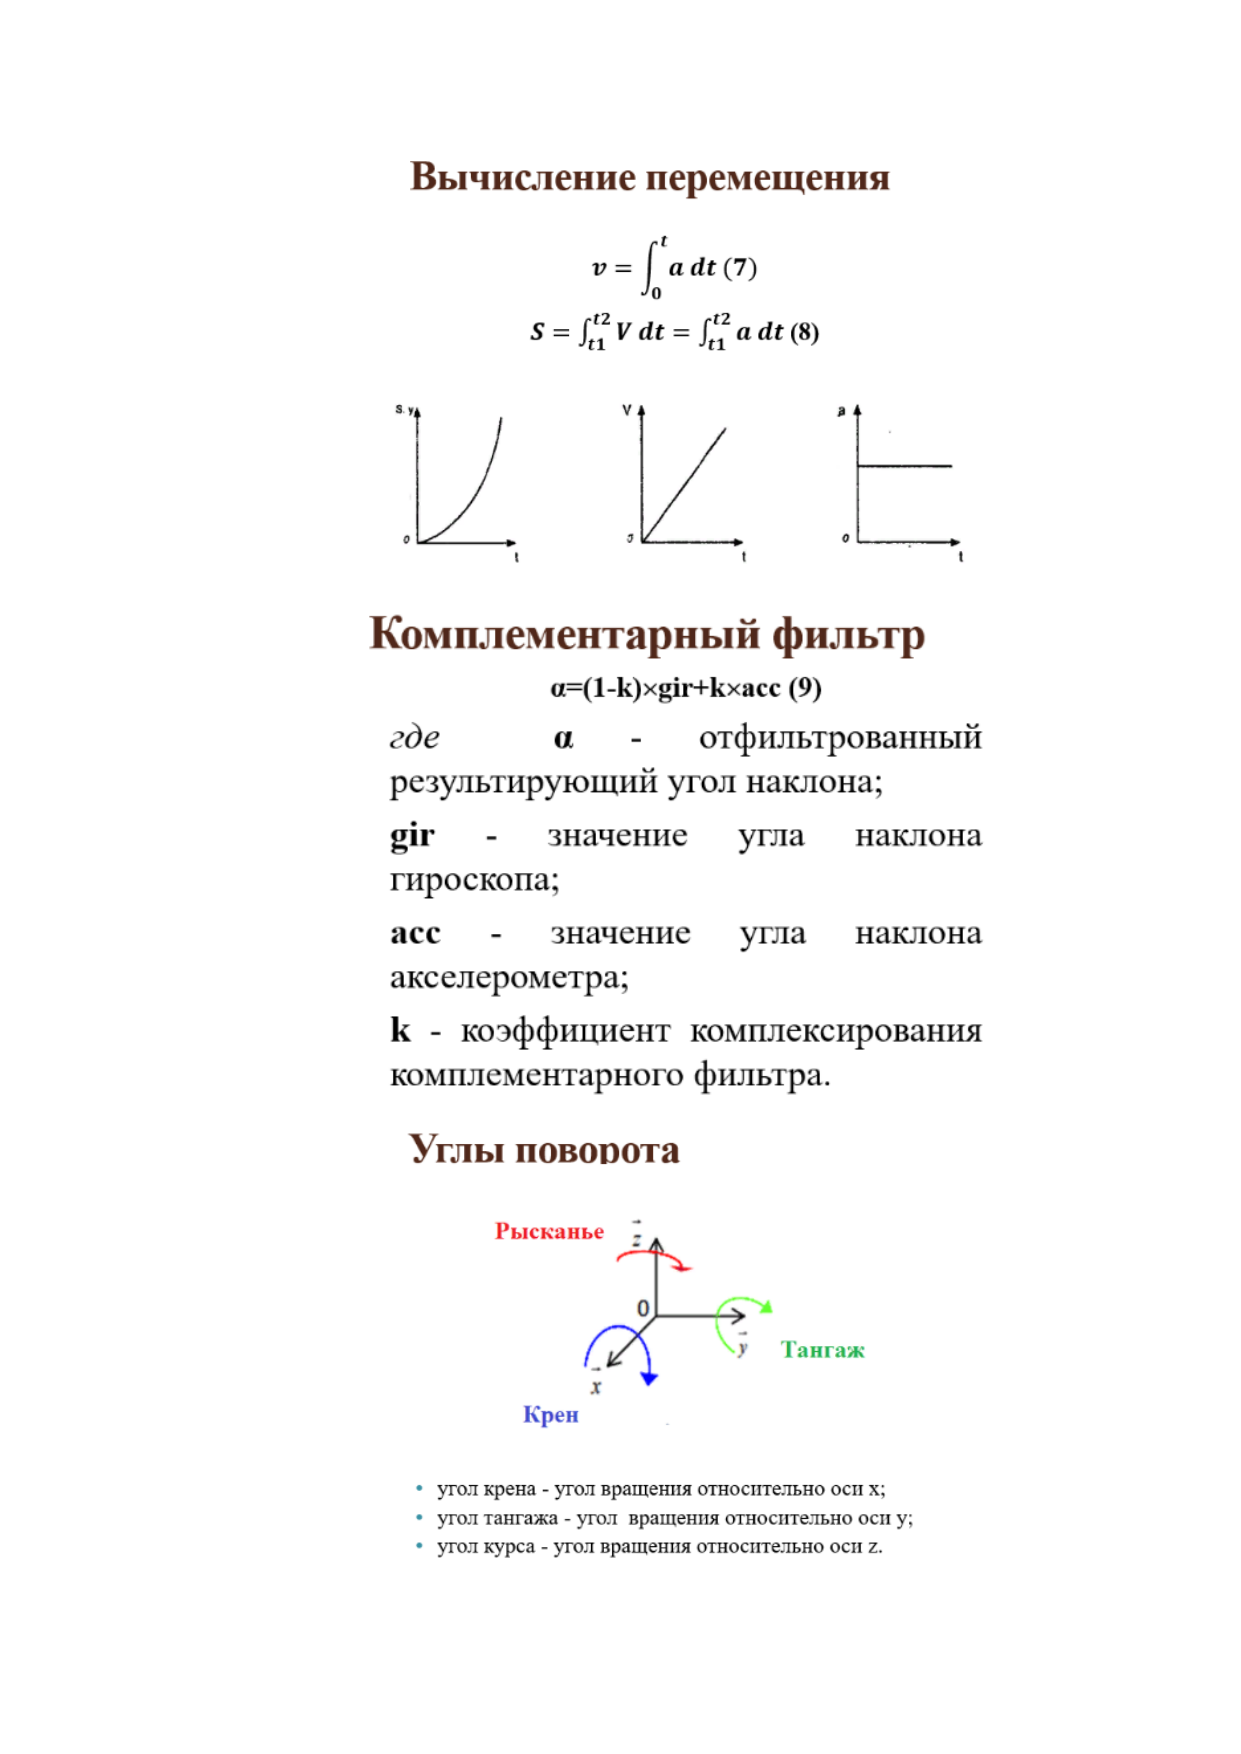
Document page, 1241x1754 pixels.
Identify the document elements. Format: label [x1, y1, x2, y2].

picture [336, 118, 1008, 1592]
